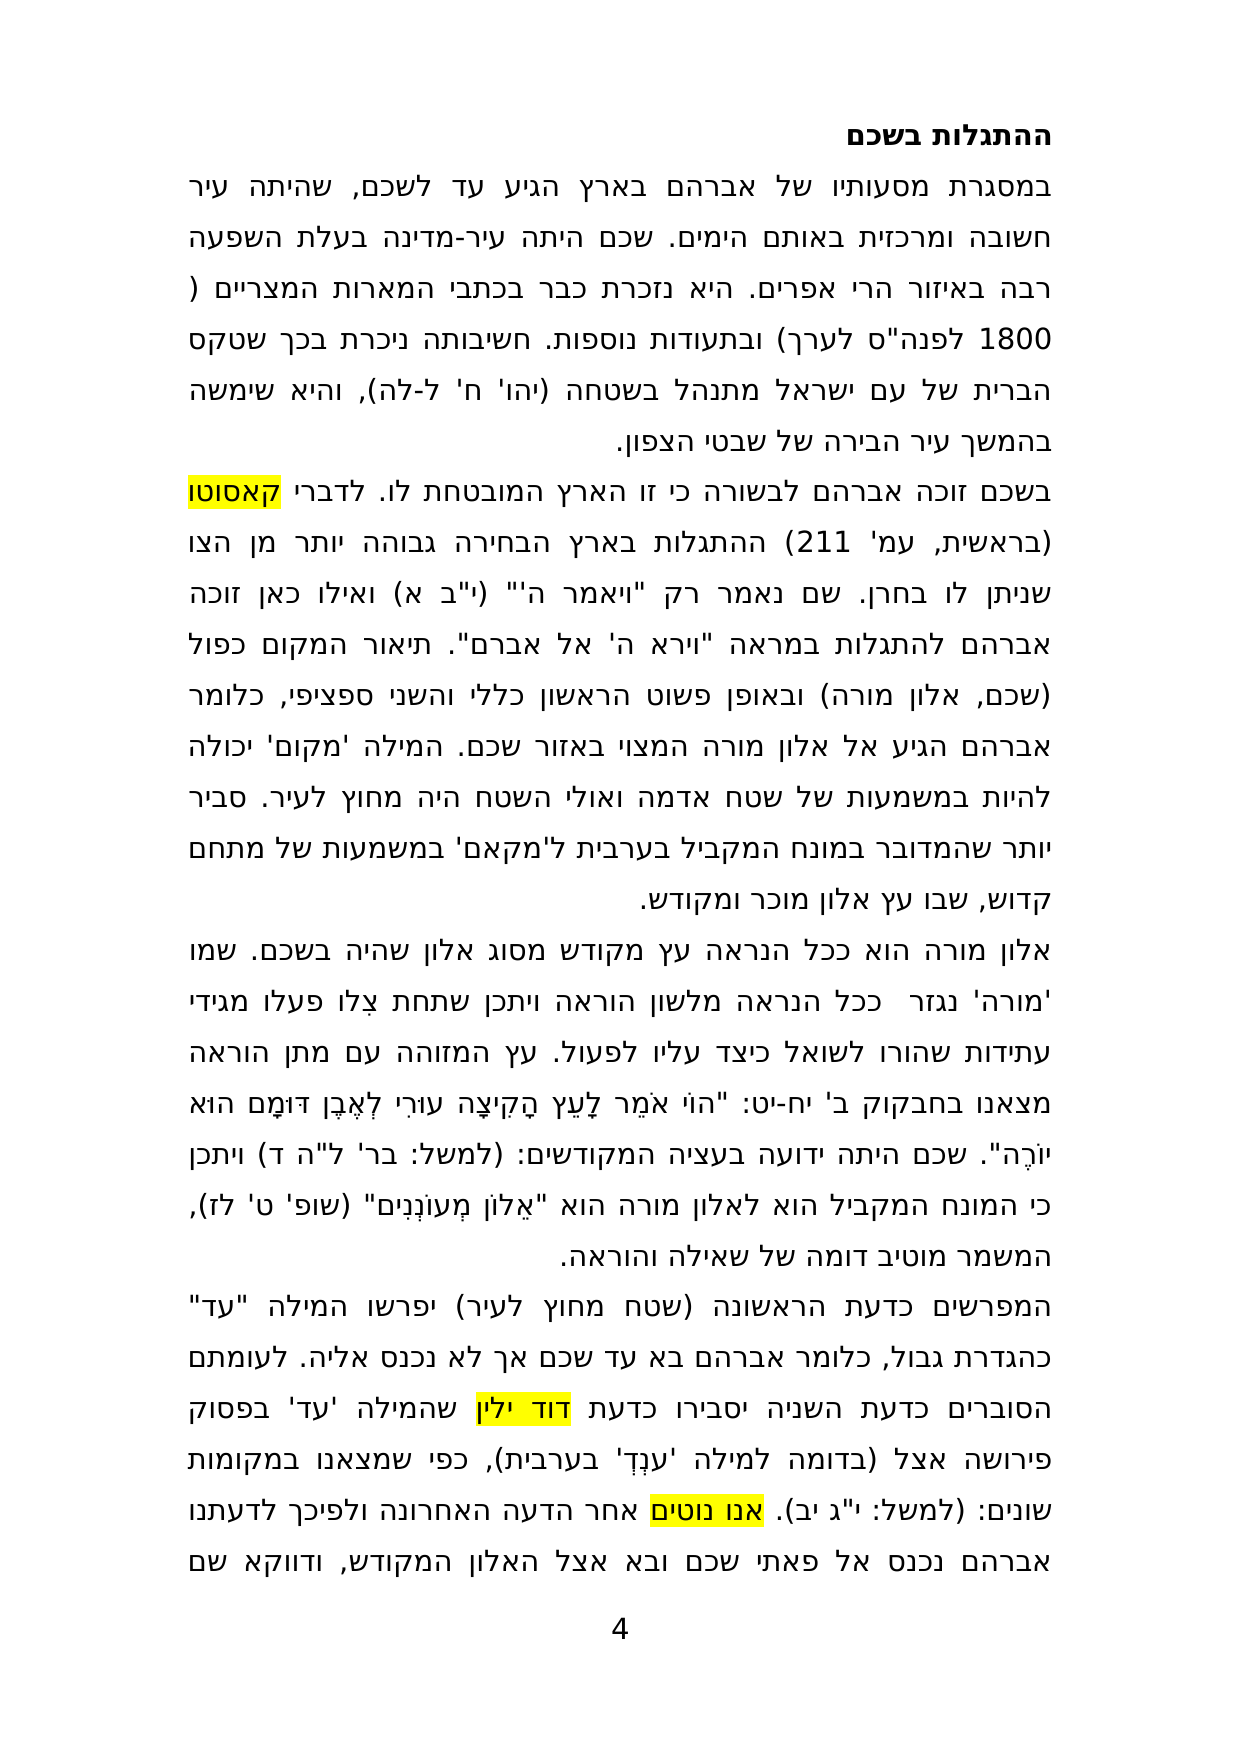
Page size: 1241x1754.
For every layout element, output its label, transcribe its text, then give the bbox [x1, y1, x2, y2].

text ההתגלות בשכם [187, 118, 1053, 152]
text אלון מורה הוא ככל הנראה עץ מקודש מסוג אלון שהיה בשכם. שמו 'מורה' נגזר ככל הנראה מלשון הוראה ויתכן שתחת צִלו פעלו מגידי עתידות שהורו לשואל כיצד עליו לפעול. עץ המזוהה עם מתן הוראה מצאנו בחבקוק ב' יח-יט: "הוֹי אֹמֵר לָעֵץ הָקִיצָה עוּרִי לְאֶבֶן דּוּמָם הוּא יוֹרֶה". שכם היתה ידועה בעציה המקודשים: (למשל: בר' ל"ה ד) ויתכן כי המונח המקביל הוא לאלון מורה הוא "אֵלוֹן מְעוֹנְנִים" (שופ' ט' לז), המשמר מוטיב דומה של שאילה והוראה. [187, 933, 1053, 1273]
text בשכם זוכה אברהם לבשורה כי זו הארץ המובטחת לו. לדברי קאסוטו (בראשית, עמ' 211) ההתגלות בארץ הבחירה גבוהה יותר מן הצו שניתן לו בחרן. שם נאמר רק "ויאמר ה'" (י"ב א) ואילו כאן זוכה אברהם להתגלות במראה "וירא ה' אל אברם". תיאור המקום כפול (שכם, אלון מורה) ובאופן פשוט הראשון כללי והשני ספציפי, כלומר אברהם הגיע אל אלון מורה המצוי באזור שכם. המילה 'מקום' יכולה להיות במשמעות של שטח אדמה ואולי השטח היה מחוץ לעיר. סביר יותר שהמדובר במונח המקביל בערבית ל'מקאם' במשמעות של מתחם קדוש, שבו עץ אלון מוכר ומקודש. [187, 475, 1053, 916]
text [187, 1290, 1053, 1578]
text במסגרת מסעותיו של אברהם בארץ הגיע עד לשכם, שהיתה עיר חשובה ומרכזית באותם הימים. שכם היתה עיר-מדינה בעלת השפעה רבה באיזור הרי אפרים. היא נזכרת כבר בכתבי המארות המצריים (1800 לפנה"ס לערך) ובתעודות נוספות. חשיבותה ניכרת בכך שטקס הברית של עם ישראל מתנהל בשטחה (יהו' ח' ל-לה), והיא שימשה בהמשך עיר הבירה של שבטי הצפון. [187, 169, 1053, 458]
